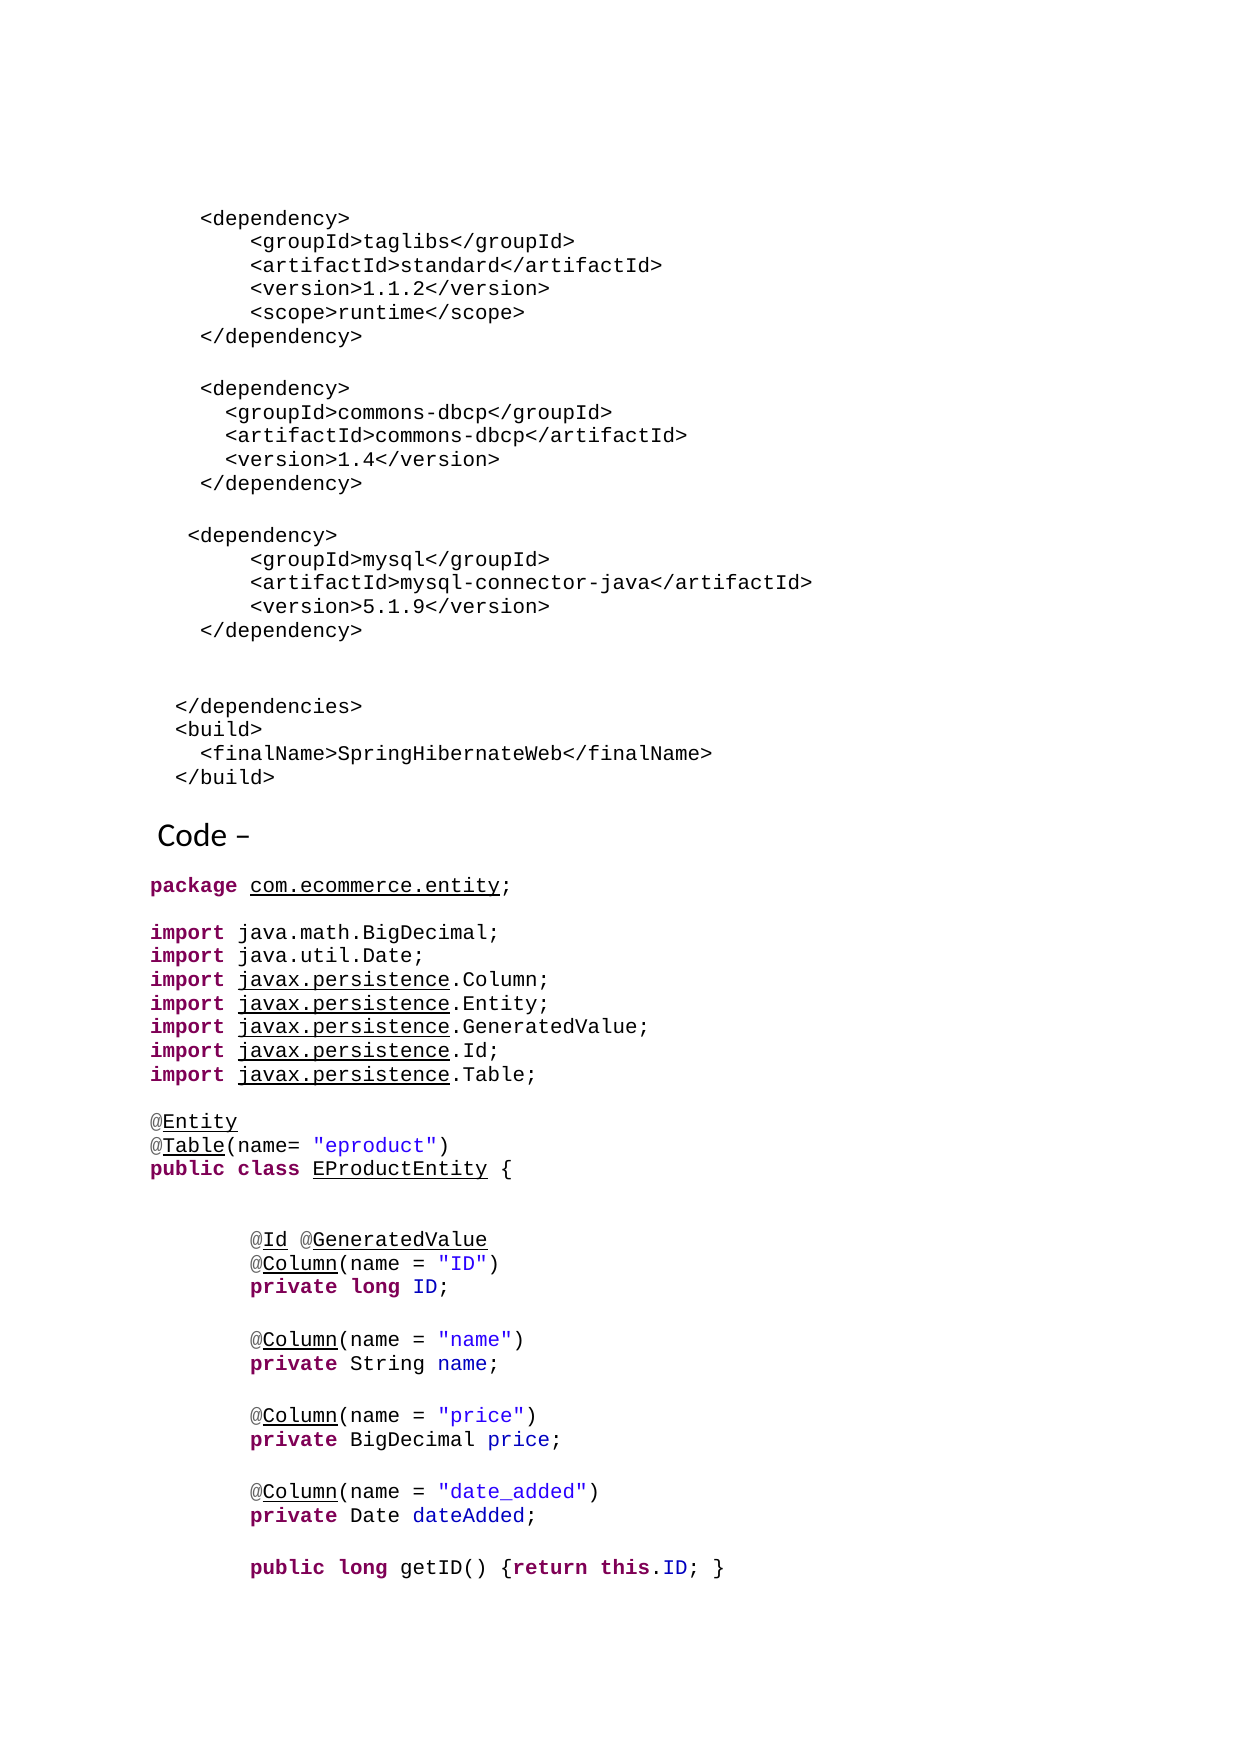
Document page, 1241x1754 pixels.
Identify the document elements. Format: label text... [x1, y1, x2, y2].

text <scope>runtime</scope> [150, 302, 1090, 326]
text import javax.persistence.Id; [150, 1040, 1090, 1064]
text <finalName>SpringHibernateWeb</finalName> [150, 743, 1090, 767]
text import javax.persistence.GeneratedValue; [150, 1016, 1090, 1040]
text @Id @GeneratedValue [150, 1229, 1090, 1253]
text <groupId>commons-dbcp</groupId> [150, 402, 1090, 425]
text package com.ecommerce.entity; [150, 874, 1090, 898]
text @Column(name = "price") [150, 1405, 1090, 1429]
text <groupId>mysql</groupId> [150, 549, 1090, 572]
text import java.math.BigDecimal; [150, 922, 1090, 946]
text public long getID() {return this.ID; } [150, 1557, 1090, 1581]
text <dependency> [150, 525, 1090, 549]
text <dependency> [150, 378, 1090, 402]
text <artifactId>standard</artifactId> [150, 255, 1090, 278]
text import java.util.Date; [150, 946, 1090, 969]
text <groupId>taglibs</groupId> [150, 231, 1090, 255]
text @Column(name = "ID") [150, 1253, 1090, 1277]
text Code – [150, 814, 1090, 855]
text public class EProductEntity { [150, 1158, 1090, 1182]
text <version>5.1.9</version> [150, 596, 1090, 620]
text private Date dateAdded; [150, 1505, 1090, 1528]
text private BigDecimal price; [150, 1429, 1090, 1452]
text </dependency> [150, 620, 1090, 643]
text @Column(name = "name") [150, 1329, 1090, 1353]
text @Entity [150, 1111, 1090, 1135]
text </dependencies> [150, 696, 1090, 719]
text import javax.persistence.Column; [150, 969, 1090, 993]
text <version>1.4</version> [150, 449, 1090, 473]
text @Column(name = "date_added") [150, 1481, 1090, 1505]
text <dependency> [150, 207, 1090, 231]
text import javax.persistence.Table; [150, 1064, 1090, 1087]
text <artifactId>commons-dbcp</artifactId> [150, 425, 1090, 449]
text <version>1.1.2</version> [150, 278, 1090, 302]
text <build> [150, 719, 1090, 743]
text </dependency> [150, 326, 1090, 349]
text private String name; [150, 1353, 1090, 1376]
text import javax.persistence.Entity; [150, 993, 1090, 1016]
text private long ID; [150, 1277, 1090, 1300]
text @Table(name= "eproduct") [150, 1135, 1090, 1158]
text <artifactId>mysql-connector-java</artifactId> [150, 572, 1090, 596]
text </dependency> [150, 473, 1090, 496]
text </build> [150, 767, 1090, 790]
